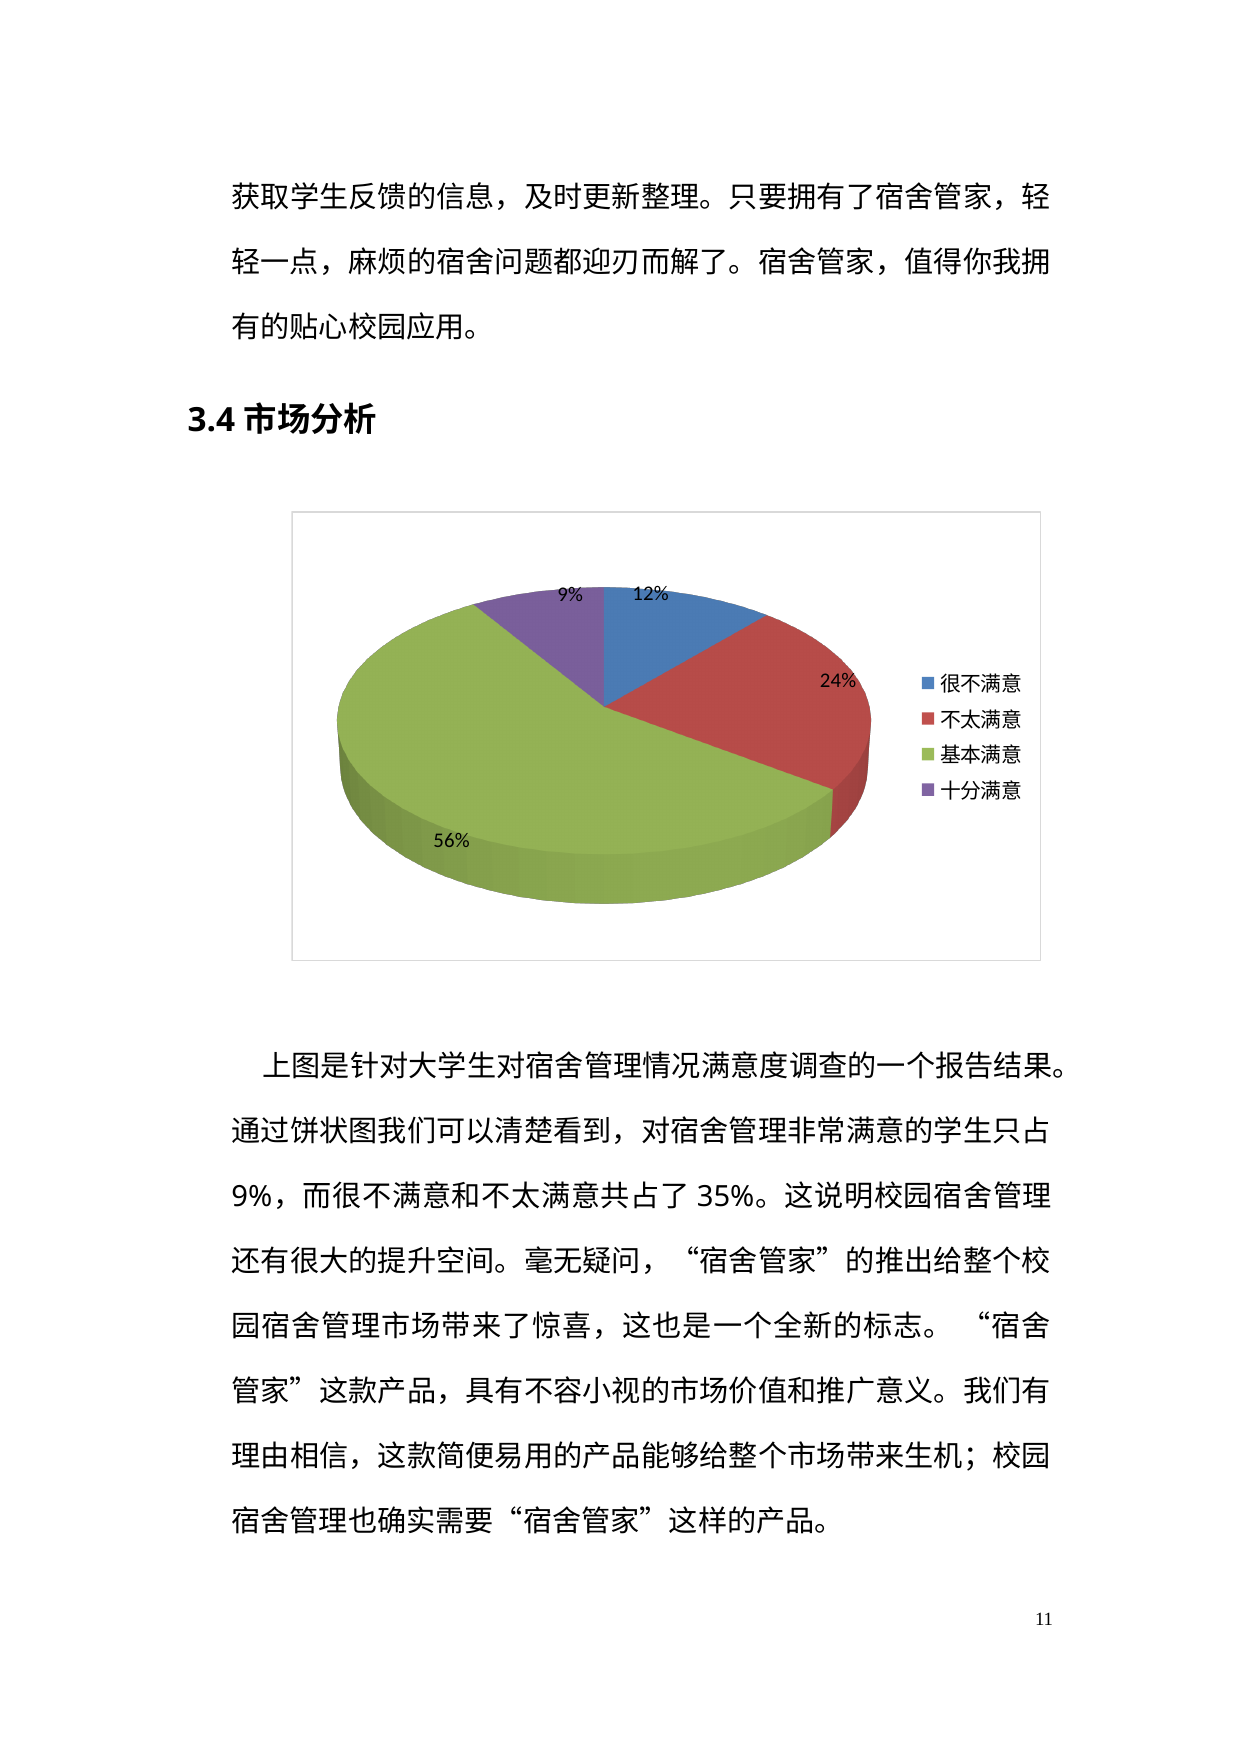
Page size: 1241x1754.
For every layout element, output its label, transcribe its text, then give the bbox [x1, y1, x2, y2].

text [231, 162, 1053, 357]
subtitle 3.4 市场分析 [187, 384, 1053, 449]
text 上图是针对大学生对宿舍管理情况满意度调查的一个报告结果。通过饼状图我们可以清楚看到，对宿舍管理非常满意的学生只占9%，而很不满意和不太满意共占了35%。这说明校园宿舍管理还有很大的提升空间。毫无疑问，“宿舍管家”的推出给整个校园宿舍管理市场带来了惊喜，这也是一个全新的标志。 “宿舍管家”这款产品，具有不容小视的市场价值和推广意义。我们有理由相信，这款简便易用的产品能够给整个市场带来生机；校园宿舍管理也确实需要“宿舍管家”这样的产品。 [231, 1031, 1053, 1551]
